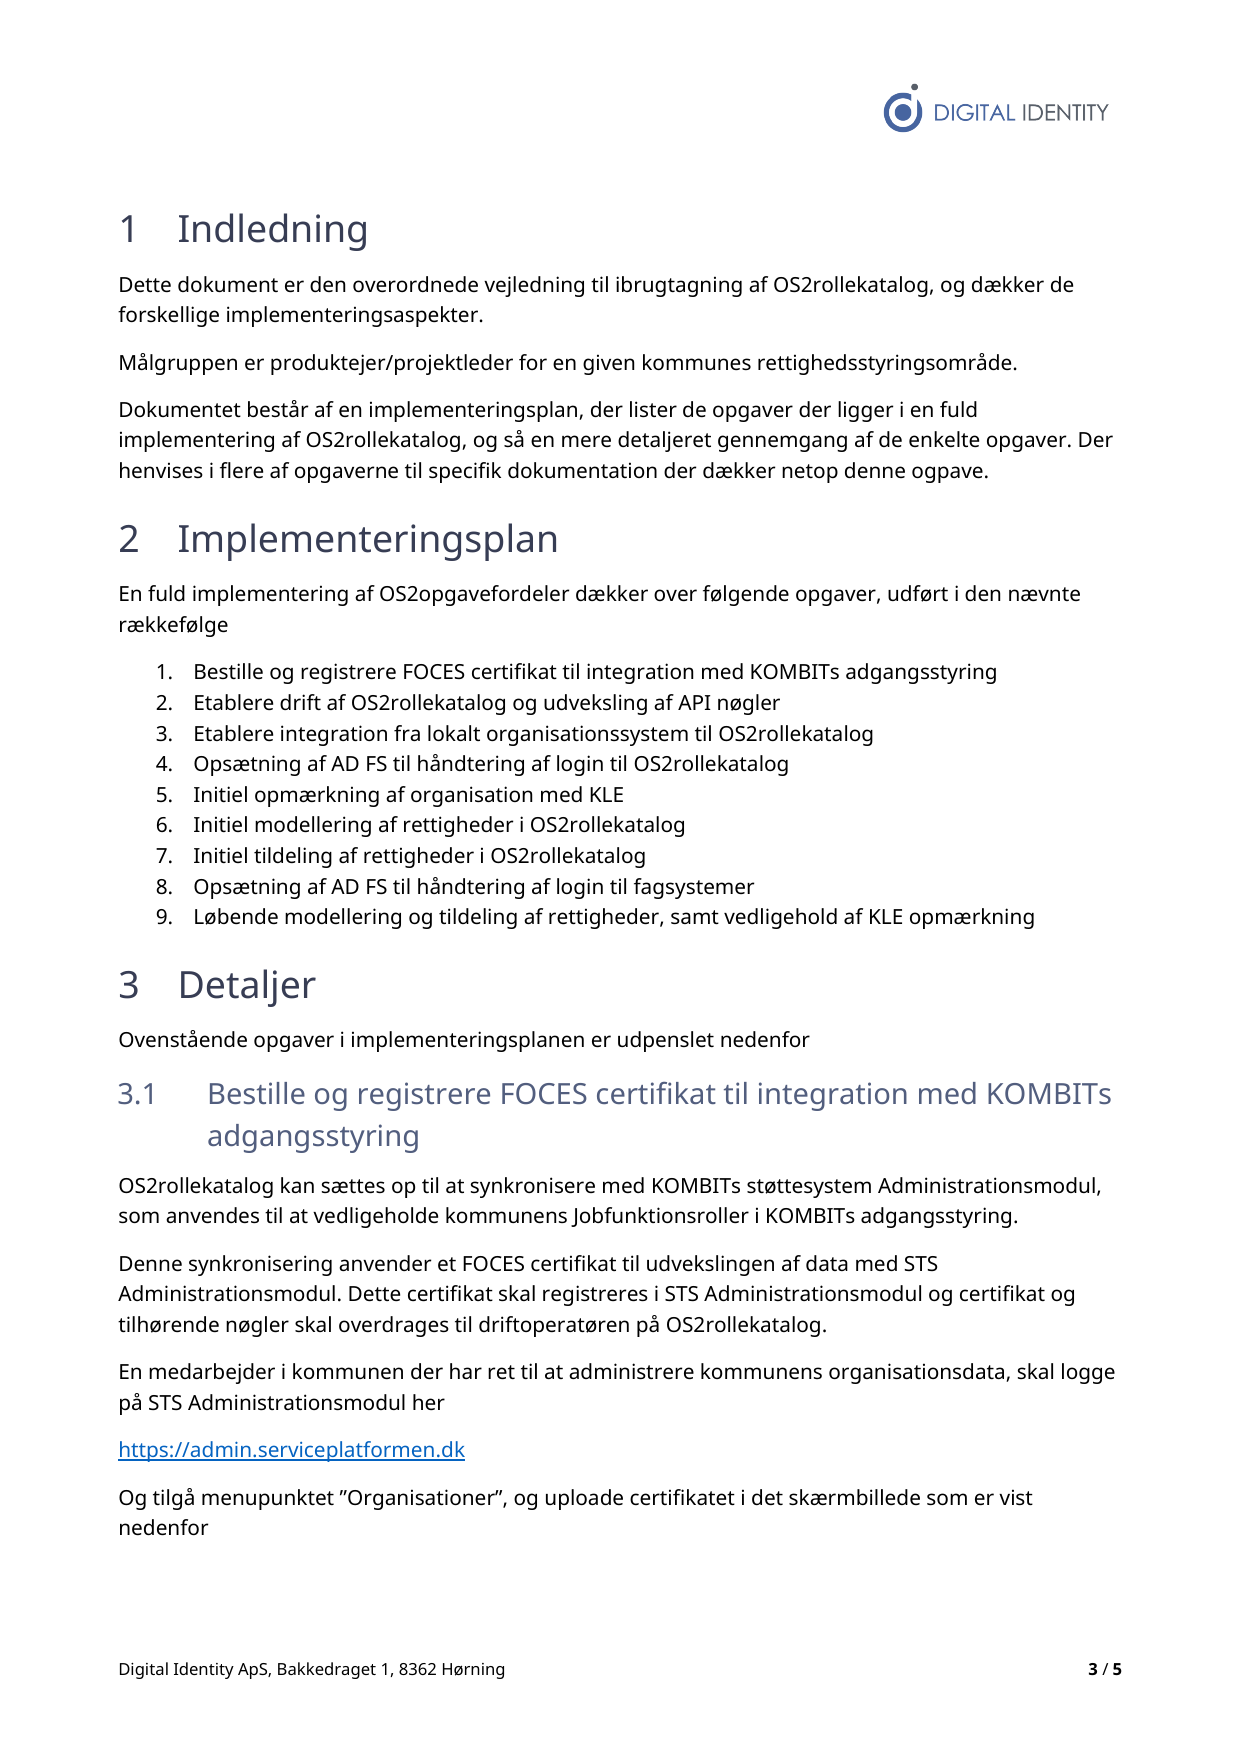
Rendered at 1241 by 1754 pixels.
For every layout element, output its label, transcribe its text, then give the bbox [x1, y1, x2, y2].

list Opsætning af AD FS til håndtering af login til fagsystemer [156, 872, 1122, 900]
list Etablere integration fra lokalt organisationssystem til OS2rollekatalog [156, 719, 1122, 747]
text Dokumentet består af en implementeringsplan, der lister de opgaver der ligger i en fuld implementering af OS2rollekatalog, og så en mere detaljeret gennemgang af de enkelte opgaver. Der henvises i flere af opgaverne til specifik dokumentation der dækker netop denne ogpave. [118, 395, 1122, 485]
list Initiel modellering af rettigheder i OS2rollekatalog [156, 811, 1122, 839]
text OS2rollekatalog kan sættes op til at synkronisere med KOMBITs støttesystem Administrationsmodul, som anvendes til at vedligeholde kommunens Jobfunktionsroller i KOMBITs adgangsstyring. [118, 1171, 1122, 1230]
list Initiel opmærkning af organisation med KLE [156, 780, 1122, 808]
picture [864, 73, 1123, 145]
text https://admin.serviceplatformen.dk [118, 1435, 1122, 1464]
list Opsætning af AD FS til håndtering af login til OS2rollekatalog [156, 749, 1122, 778]
list Initiel tildeling af rettigheder i OS2rollekatalog [156, 841, 1122, 869]
subtitle Indledning [118, 202, 1122, 253]
text En fuld implementering af OS2opgavefordeler dækker over følgende opgaver, udført i den nævnte rækkefølge [118, 579, 1122, 638]
list Løbende modellering og tildeling af rettigheder, samt vedligehold af KLE opmærkning [156, 902, 1122, 931]
subtitle Bestille og registrere FOCES certifikat til integration med KOMBITs adgangsstyring [117, 1073, 1122, 1155]
text Denne synkronisering anvender et FOCES certifikat til udvekslingen af data med STS Administrationsmodul. Dette certifikat skal registreres i STS Administrationsmodul og certifikat og tilhørende nøgler skal overdrages til driftoperatøren på OS2rollekatalog. [118, 1249, 1122, 1339]
subtitle Detaljer [118, 958, 1122, 1009]
subtitle Implementeringsplan [118, 512, 1122, 563]
text Målgruppen er produktejer/projektleder for en given kommunes rettighedsstyringsområde. [118, 348, 1122, 376]
text En medarbejder i kommunen der har ret til at administrere kommunens organisationsdata, skal logge på STS Administrationsmodul her [118, 1357, 1122, 1417]
text Dette dokument er den overordnede vejledning til ibrugtagning af OS2rollekatalog, og dækker de forskellige implementeringsaspekter. [118, 270, 1122, 329]
text Og tilgå menupunktet ”Organisationer”, og uploade certifikatet i det skærmbillede som er vist nedenfor [118, 1483, 1122, 1542]
list Etablere drift af OS2rollekatalog og udveksling af API nøgler [156, 688, 1122, 716]
text Ovenstående opgaver i implementeringsplanen er udpenslet nedenfor [118, 1026, 1122, 1054]
list Bestille og registrere FOCES certifikat til integration med KOMBITs adgangsstyring [156, 657, 1122, 686]
